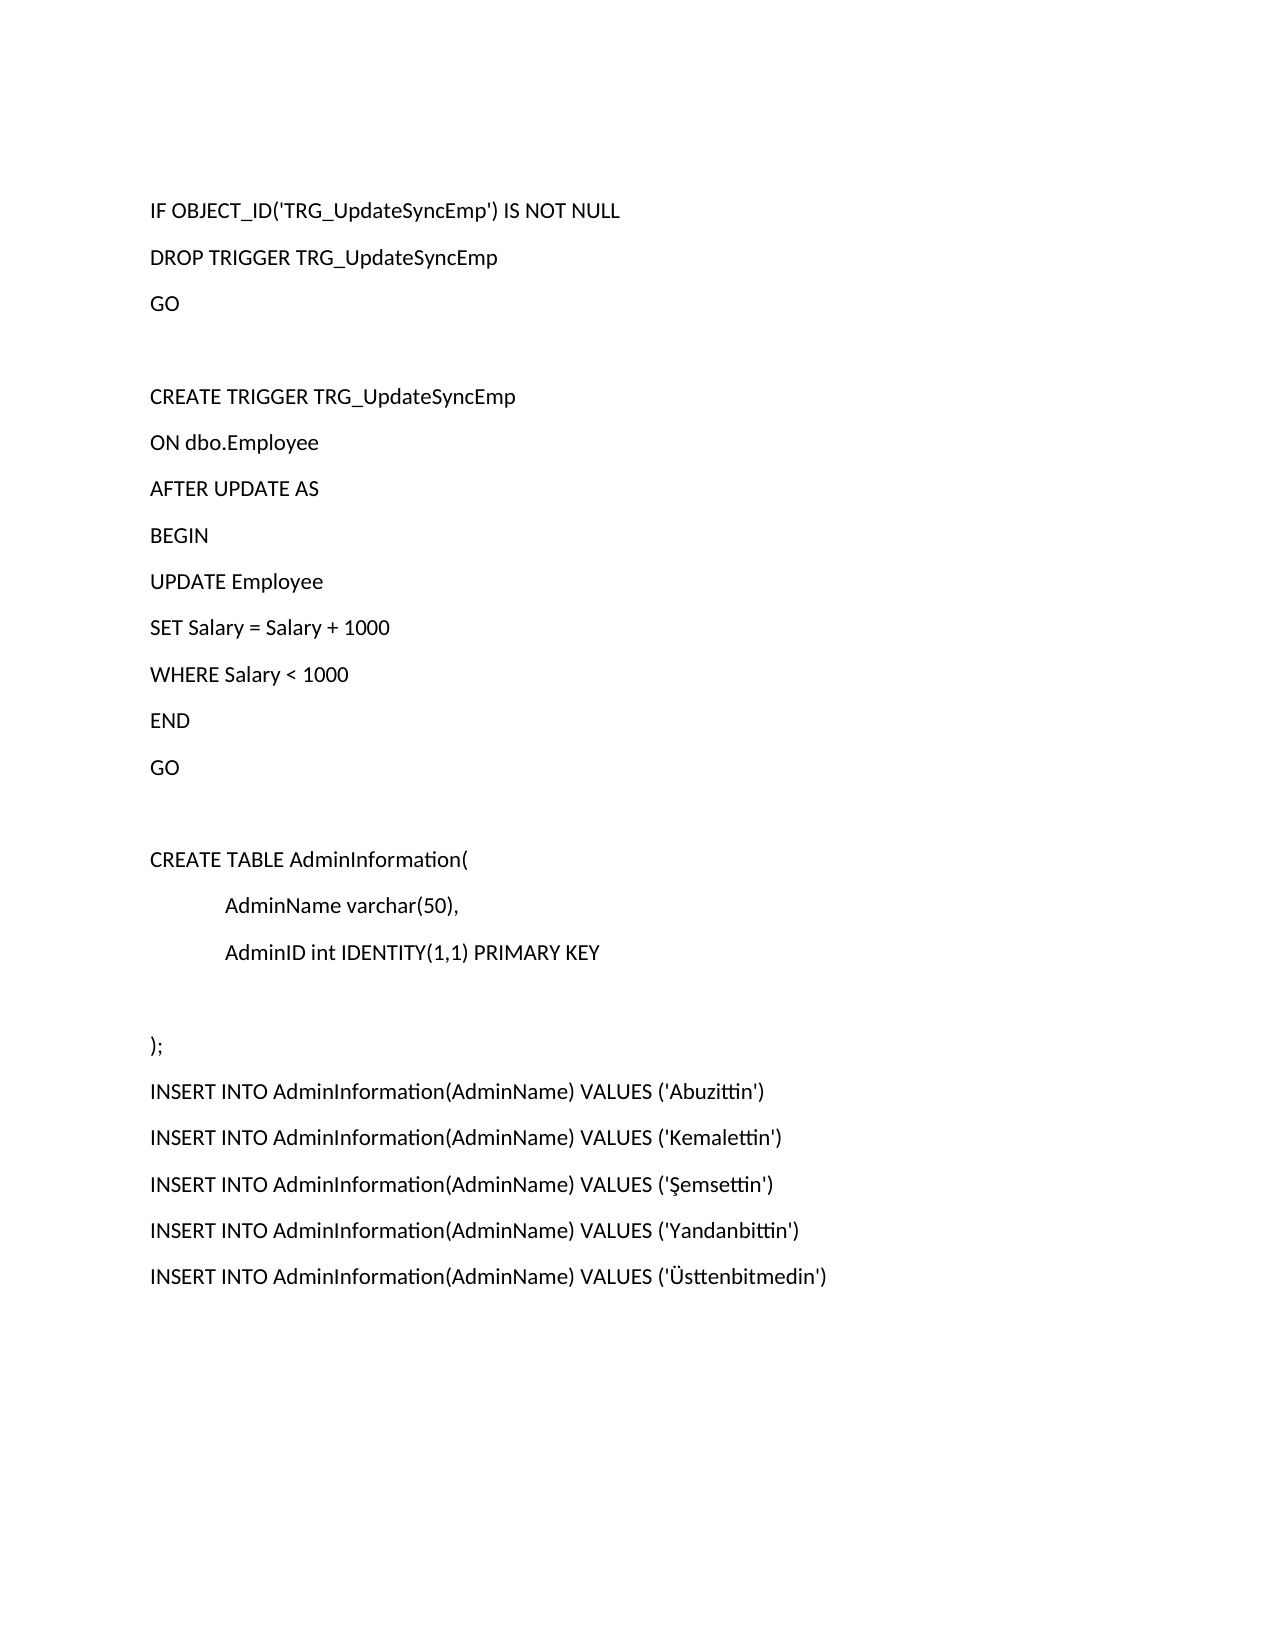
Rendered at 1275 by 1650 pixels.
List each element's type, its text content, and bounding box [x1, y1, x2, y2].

text IF OBJECT_ID('TRG_UpdateSyncEmp') IS NOT NULL [150, 196, 1125, 224]
text AFTER UPDATE AS [150, 474, 1125, 502]
text SET Salary = Salary + 1000 [150, 613, 1125, 642]
text ); [150, 1031, 1125, 1059]
text UPDATE Employee [150, 567, 1125, 595]
text BEGIN [150, 521, 1125, 549]
text INSERT INTO AdminInformation(AdminName) VALUES ('Kemalettin') [150, 1123, 1125, 1151]
text END [150, 706, 1125, 734]
text WHERE Salary < 1000 [150, 660, 1125, 688]
text INSERT INTO AdminInformation(AdminName) VALUES ('Üsttenbitmedin') [150, 1262, 1125, 1291]
text INSERT INTO AdminInformation(AdminName) VALUES ('Yandanbittin') [150, 1216, 1125, 1244]
text CREATE TABLE AdminInformation( [150, 845, 1125, 873]
text GO [150, 753, 1125, 781]
text AdminID int IDENTITY(1,1) PRIMARY KEY [150, 938, 1125, 966]
text INSERT INTO AdminInformation(AdminName) VALUES ('Şemsettin') [150, 1170, 1125, 1198]
text CREATE TRIGGER TRG_UpdateSyncEmp [150, 382, 1125, 410]
text GO [150, 289, 1125, 317]
text AdminName varchar(50), [150, 892, 1125, 920]
text INSERT INTO AdminInformation(AdminName) VALUES ('Abuzittin') [150, 1077, 1125, 1105]
text DROP TRIGGER TRG_UpdateSyncEmp [150, 243, 1125, 271]
text ON dbo.Employee [150, 428, 1125, 456]
